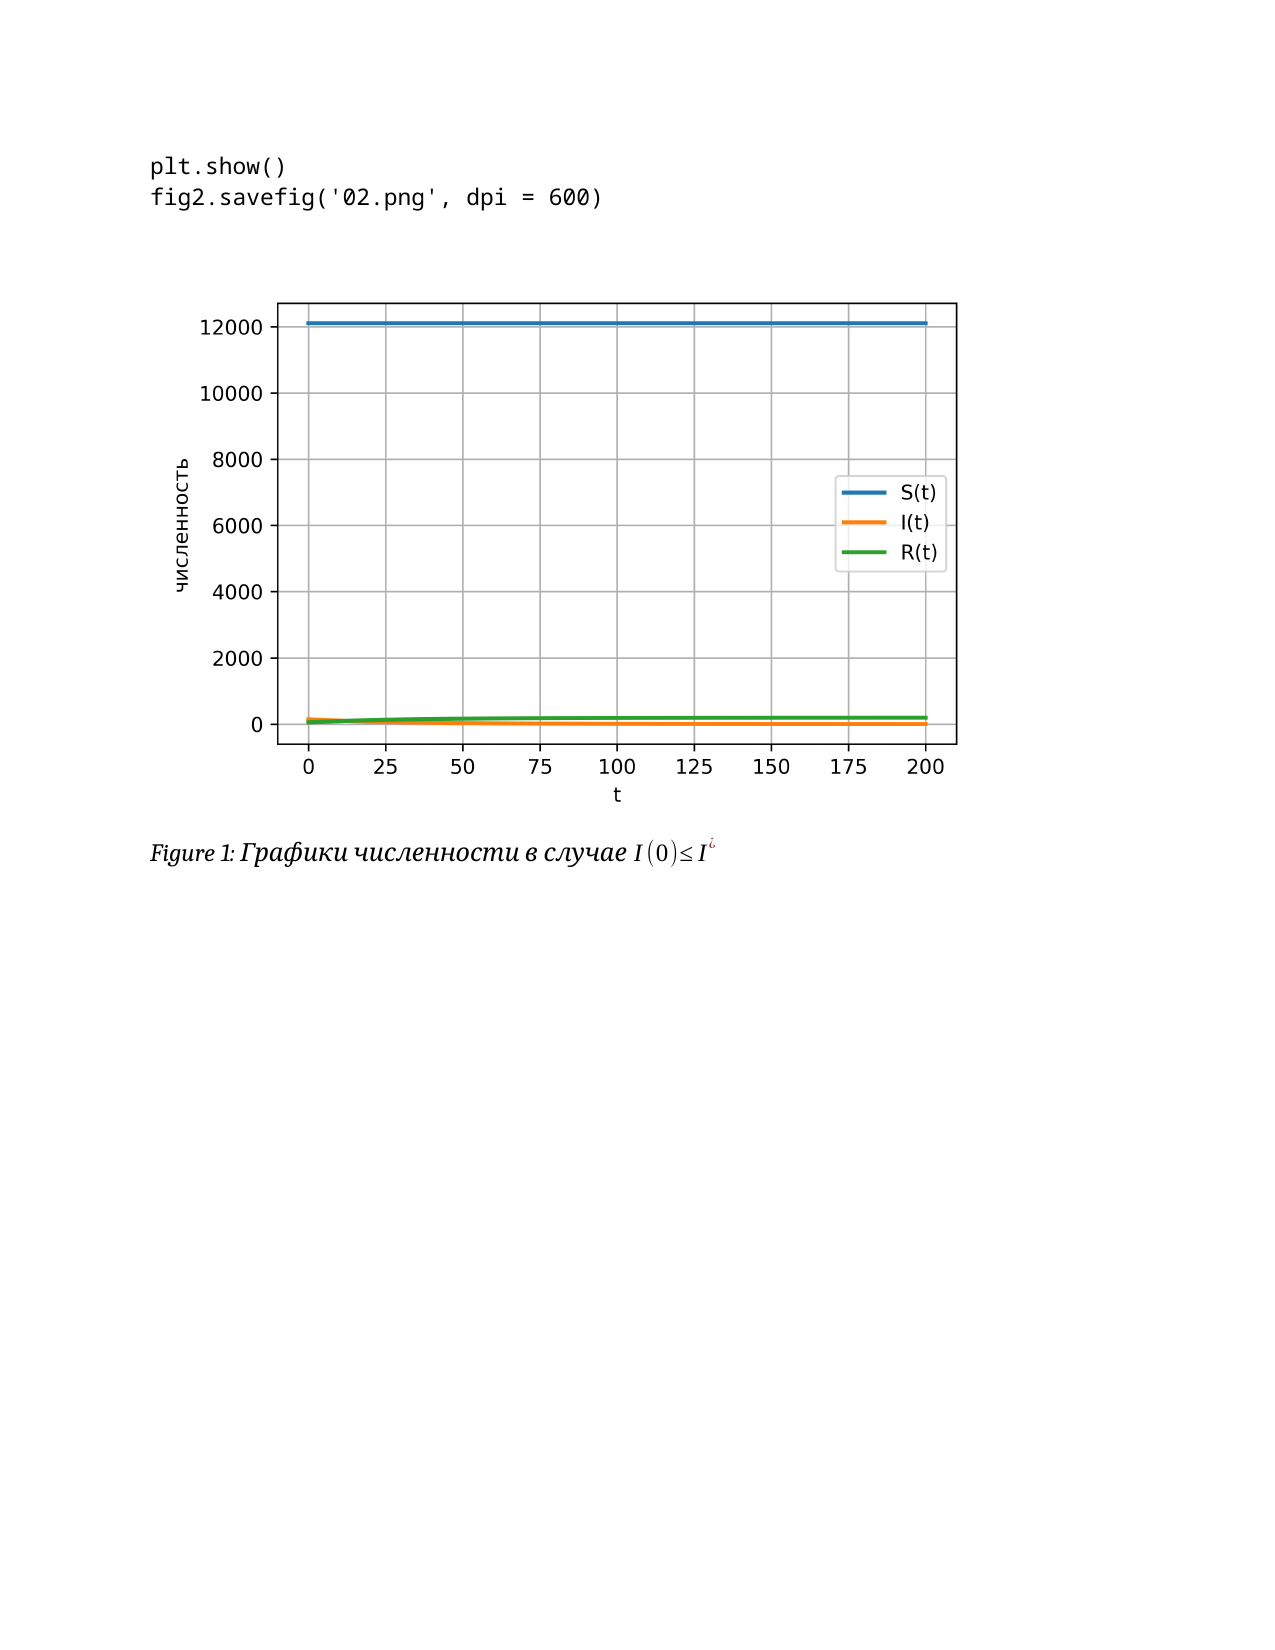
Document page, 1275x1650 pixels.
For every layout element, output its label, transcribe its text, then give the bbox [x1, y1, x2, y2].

picture [168, 233, 1044, 817]
text Figure 1: Графики численности в случае [150, 837, 1125, 868]
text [150, 150, 1125, 212]
